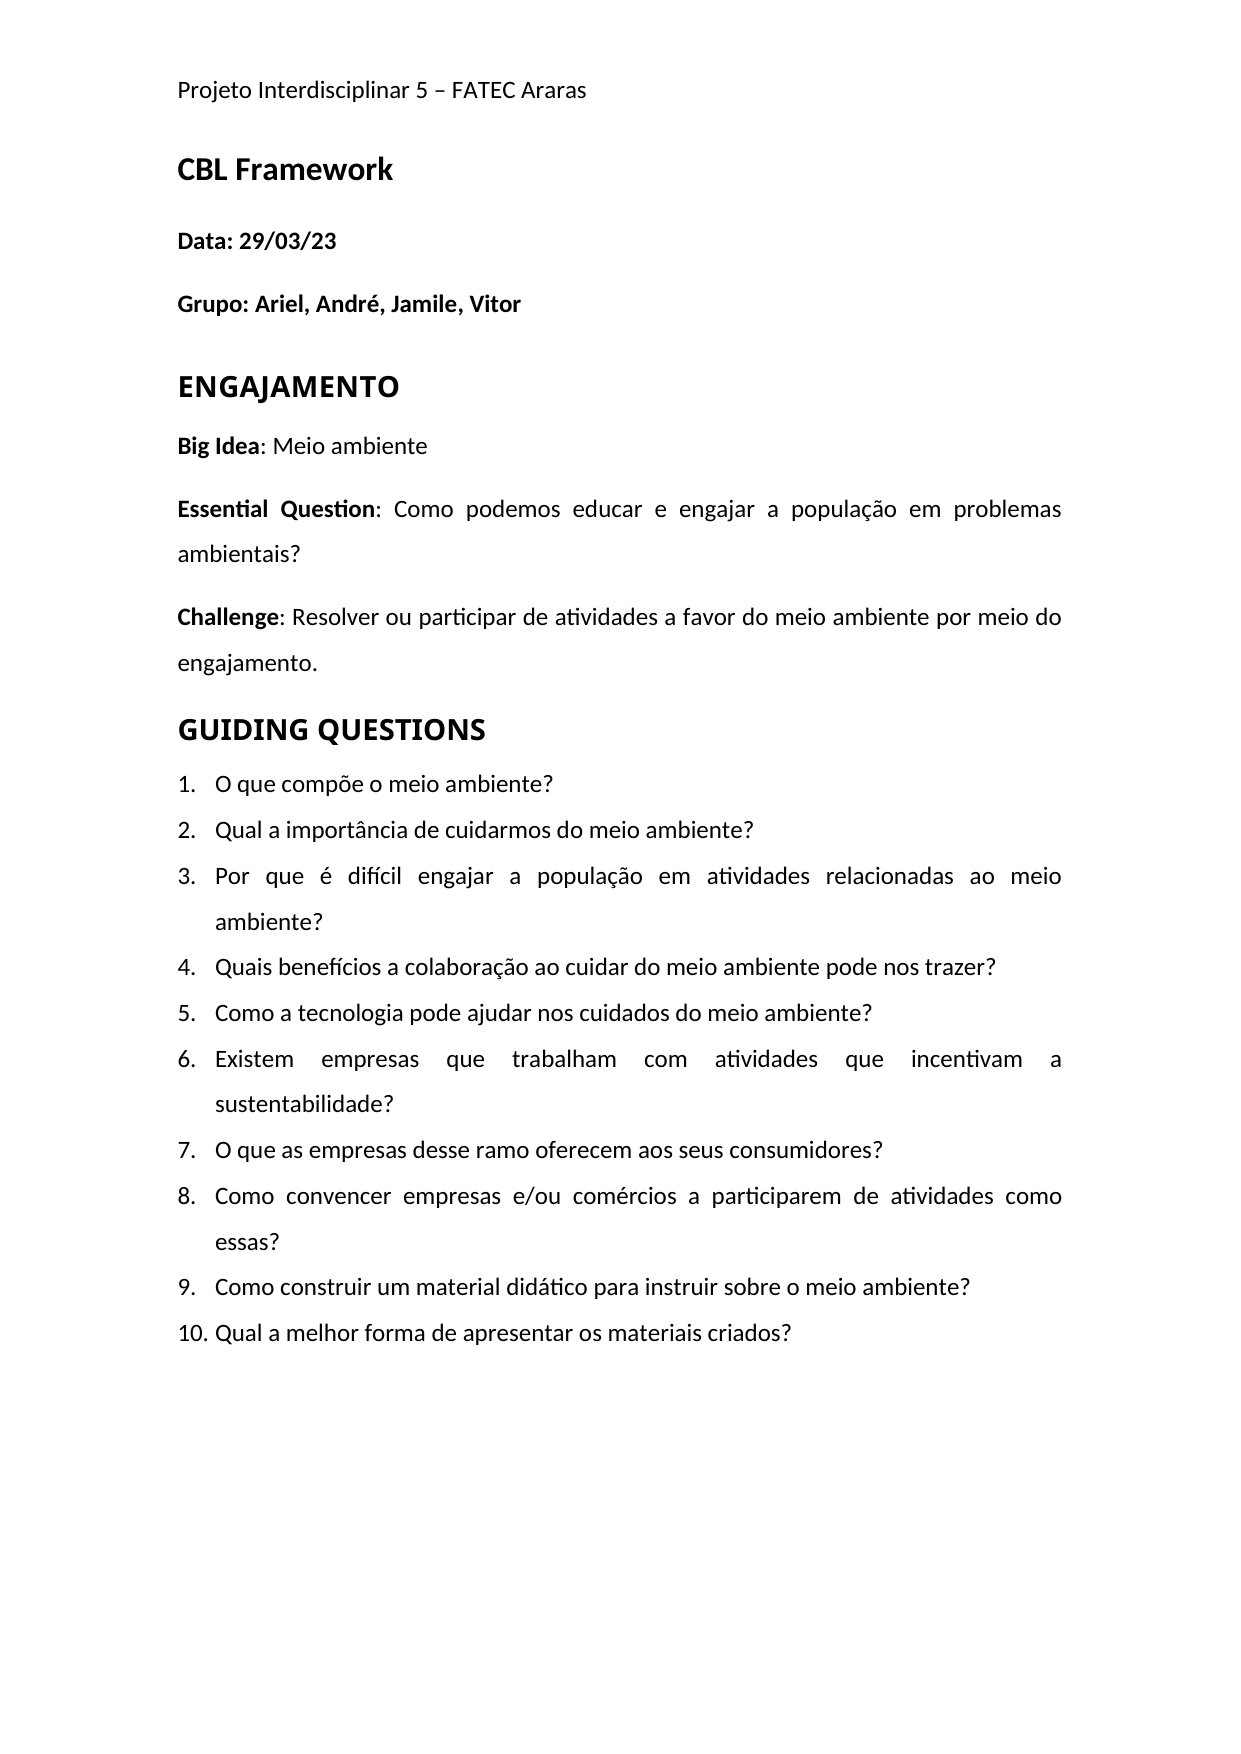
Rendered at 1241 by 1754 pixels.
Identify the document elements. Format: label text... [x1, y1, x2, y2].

list Qual a melhor forma de apresentar os materiais criados? [177, 1317, 1063, 1348]
list Como a tecnologia pode ajudar nos cuidados do meio ambiente? [177, 997, 1063, 1028]
text Challenge: Resolver ou participar de atividades a favor do meio ambiente por meio do engajamento. [177, 601, 1063, 677]
text Essential Question: Como podemos educar e engajar a população em problemas ambientais? [177, 493, 1063, 569]
list Quais benefícios a colaboração ao cuidar do meio ambiente pode nos trazer? [177, 951, 1063, 982]
text Data: 29/03/23 [177, 225, 1063, 256]
text CBL Framework [177, 148, 1063, 188]
list Qual a importância de cuidarmos do meio ambiente? [177, 814, 1063, 845]
list O que compõe o meio ambiente? [177, 768, 1063, 799]
list Como construir um material didático para instruir sobre o meio ambiente? [177, 1272, 1063, 1302]
list Existem empresas que trabalham com atividades que incentivam a sustentabilidade? [177, 1043, 1063, 1119]
subtitle GUIDING QUESTIONS [177, 709, 1063, 749]
text Grupo: Ariel, André, Jamile, Vitor [177, 288, 1063, 318]
list Como convencer empresas e/ou comércios a participarem de atividades como essas? [177, 1180, 1063, 1256]
list O que as empresas desse ramo oferecem aos seus consumidores? [177, 1134, 1063, 1165]
list Por que é difícil engajar a população em atividades relacionadas ao meio ambiente? [177, 860, 1063, 936]
subtitle ENGAJAMENTO [177, 367, 1063, 406]
text Big Idea: Meio ambiente [177, 430, 1063, 461]
